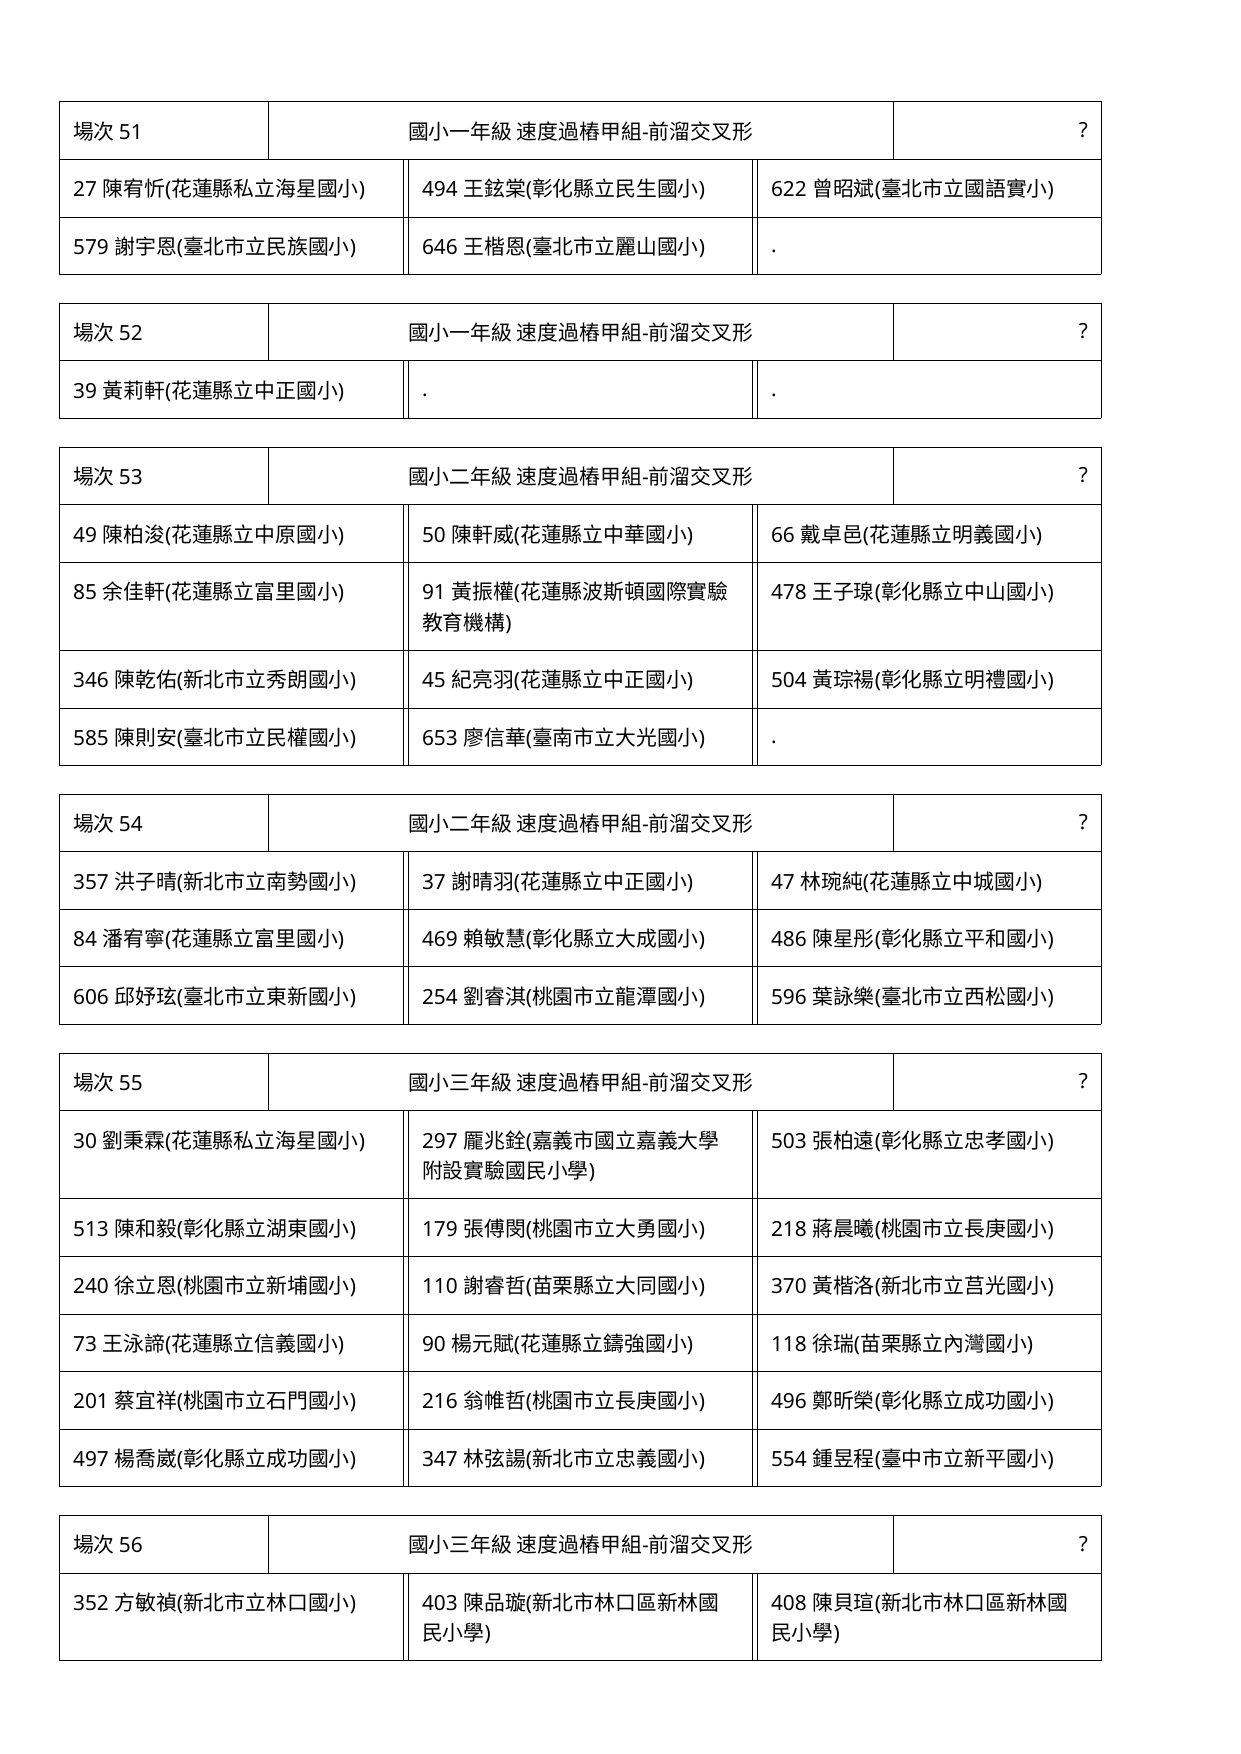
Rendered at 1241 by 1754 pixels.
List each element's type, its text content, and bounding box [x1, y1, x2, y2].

table_cell 606 邱妤玹(臺北市立東新國小) [60, 967, 403, 1024]
table_header 國小一年級 速度過樁甲組-前溜交叉形 [269, 304, 893, 360]
table_cell 254 劉睿淇(桃園市立龍潭國小) [409, 967, 752, 1024]
table_cell 585 陳則安(臺北市立民權國小) [60, 709, 403, 765]
table_header 國小二年級 速度過樁甲組-前溜交叉形 [269, 448, 893, 504]
table_header 27 陳宥忻(花蓮縣私立海星國小) [60, 160, 403, 217]
table_cell 579 謝宇恩(臺北市立民族國小) [60, 218, 403, 274]
table_cell 85 余佳軒(花蓮縣立富里國小) [60, 563, 403, 650]
table_cell 347 林弦諹(新北市立忠義國小) [409, 1430, 752, 1486]
table_header 50 陳軒威(花蓮縣立中華國小) [409, 505, 752, 562]
table_header 503 張柏遠(彰化縣立忠孝國小) [758, 1111, 1101, 1198]
table_cell 554 鍾昱程(臺中市立新平國小) [758, 1430, 1101, 1486]
table_header 297 龎兆銓(嘉義市國立嘉義大學附設實驗國民小學) [409, 1111, 752, 1198]
table_cell 91 黃振權(花蓮縣波斯頓國際實驗教育機構) [409, 563, 752, 650]
table_cell . [758, 709, 1101, 765]
table_header 國小三年級 速度過樁甲組-前溜交叉形 [269, 1516, 893, 1572]
table_cell 646 王楷恩(臺北市立麗山國小) [409, 218, 752, 274]
table_cell 478 王子瑔(彰化縣立中山國小) [758, 563, 1101, 650]
table_cell 497 楊喬崴(彰化縣立成功國小) [60, 1430, 403, 1486]
table_header 408 陳貝瑄(新北市林口區新林國民小學) [758, 1574, 1101, 1660]
table_header 403 陳品璇(新北市林口區新林國民小學) [409, 1574, 752, 1660]
table_cell 469 賴敏慧(彰化縣立大成國小) [409, 910, 752, 966]
table_header 494 王鉉棠(彰化縣立民生國小) [409, 160, 752, 217]
table_cell 346 陳乾佑(新北市立秀朗國小) [60, 651, 403, 707]
table_header ? [894, 304, 1101, 360]
table_header ? [894, 795, 1101, 851]
table_header 352 方敏禎(新北市立林口國小) [60, 1574, 403, 1660]
table_header 66 戴卓邑(花蓮縣立明義國小) [758, 505, 1101, 562]
table_header 37 謝晴羽(花蓮縣立中正國小) [409, 852, 752, 909]
table_cell 370 黃楷洛(新北市立莒光國小) [758, 1257, 1101, 1313]
table_header 場次54 [60, 795, 268, 851]
table_cell 596 葉詠樂(臺北市立西松國小) [758, 967, 1101, 1024]
table_header 場次52 [60, 304, 268, 360]
table_cell 73 王泳諦(花蓮縣立信義國小) [60, 1315, 403, 1371]
table_header . [758, 361, 1101, 418]
table_header 30 劉秉霖(花蓮縣私立海星國小) [60, 1111, 403, 1198]
table_cell . [758, 218, 1101, 274]
table_header ? [894, 1054, 1101, 1110]
table_cell 486 陳星彤(彰化縣立平和國小) [758, 910, 1101, 966]
table_cell 118 徐瑞(苗栗縣立內灣國小) [758, 1315, 1101, 1371]
table_cell 84 潘宥寧(花蓮縣立富里國小) [60, 910, 403, 966]
table_cell 504 黃琮禓(彰化縣立明禮國小) [758, 651, 1101, 707]
table_header 場次56 [60, 1516, 268, 1572]
table_cell 201 蔡宜祥(桃園市立石門國小) [60, 1372, 403, 1429]
table_header 39 黃莉軒(花蓮縣立中正國小) [60, 361, 403, 418]
table_cell 90 楊元賦(花蓮縣立鑄強國小) [409, 1315, 752, 1371]
table_cell 218 蔣晨曦(桃園市立長庚國小) [758, 1199, 1101, 1256]
table_header ? [894, 448, 1101, 504]
table_header 國小二年級 速度過樁甲組-前溜交叉形 [269, 795, 893, 851]
table_header 49 陳柏浚(花蓮縣立中原國小) [60, 505, 403, 562]
table_cell 110 謝睿哲(苗栗縣立大同國小) [409, 1257, 752, 1313]
table_cell 513 陳和毅(彰化縣立湖東國小) [60, 1199, 403, 1256]
table_header 場次53 [60, 448, 268, 504]
table_cell 216 翁帷哲(桃園市立長庚國小) [409, 1372, 752, 1429]
table_header . [409, 361, 752, 418]
table_header 357 洪子晴(新北市立南勢國小) [60, 852, 403, 909]
table_header ? [894, 1516, 1101, 1572]
table_header 622 曾昭斌(臺北市立國語實小) [758, 160, 1101, 217]
table_header 場次55 [60, 1054, 268, 1110]
table_cell 179 張傅閔(桃園市立大勇國小) [409, 1199, 752, 1256]
table_cell 45 紀亮羽(花蓮縣立中正國小) [409, 651, 752, 707]
table_header 場次51 [60, 102, 268, 159]
table_cell 496 鄭昕榮(彰化縣立成功國小) [758, 1372, 1101, 1429]
table_header ? [894, 102, 1101, 159]
table_cell 653 廖信華(臺南市立大光國小) [409, 709, 752, 765]
table_header 47 林琬純(花蓮縣立中城國小) [758, 852, 1101, 909]
table_cell 240 徐立恩(桃園市立新埔國小) [60, 1257, 403, 1313]
table_header 國小三年級 速度過樁甲組-前溜交叉形 [269, 1054, 893, 1110]
table_header 國小一年級 速度過樁甲組-前溜交叉形 [269, 102, 893, 159]
